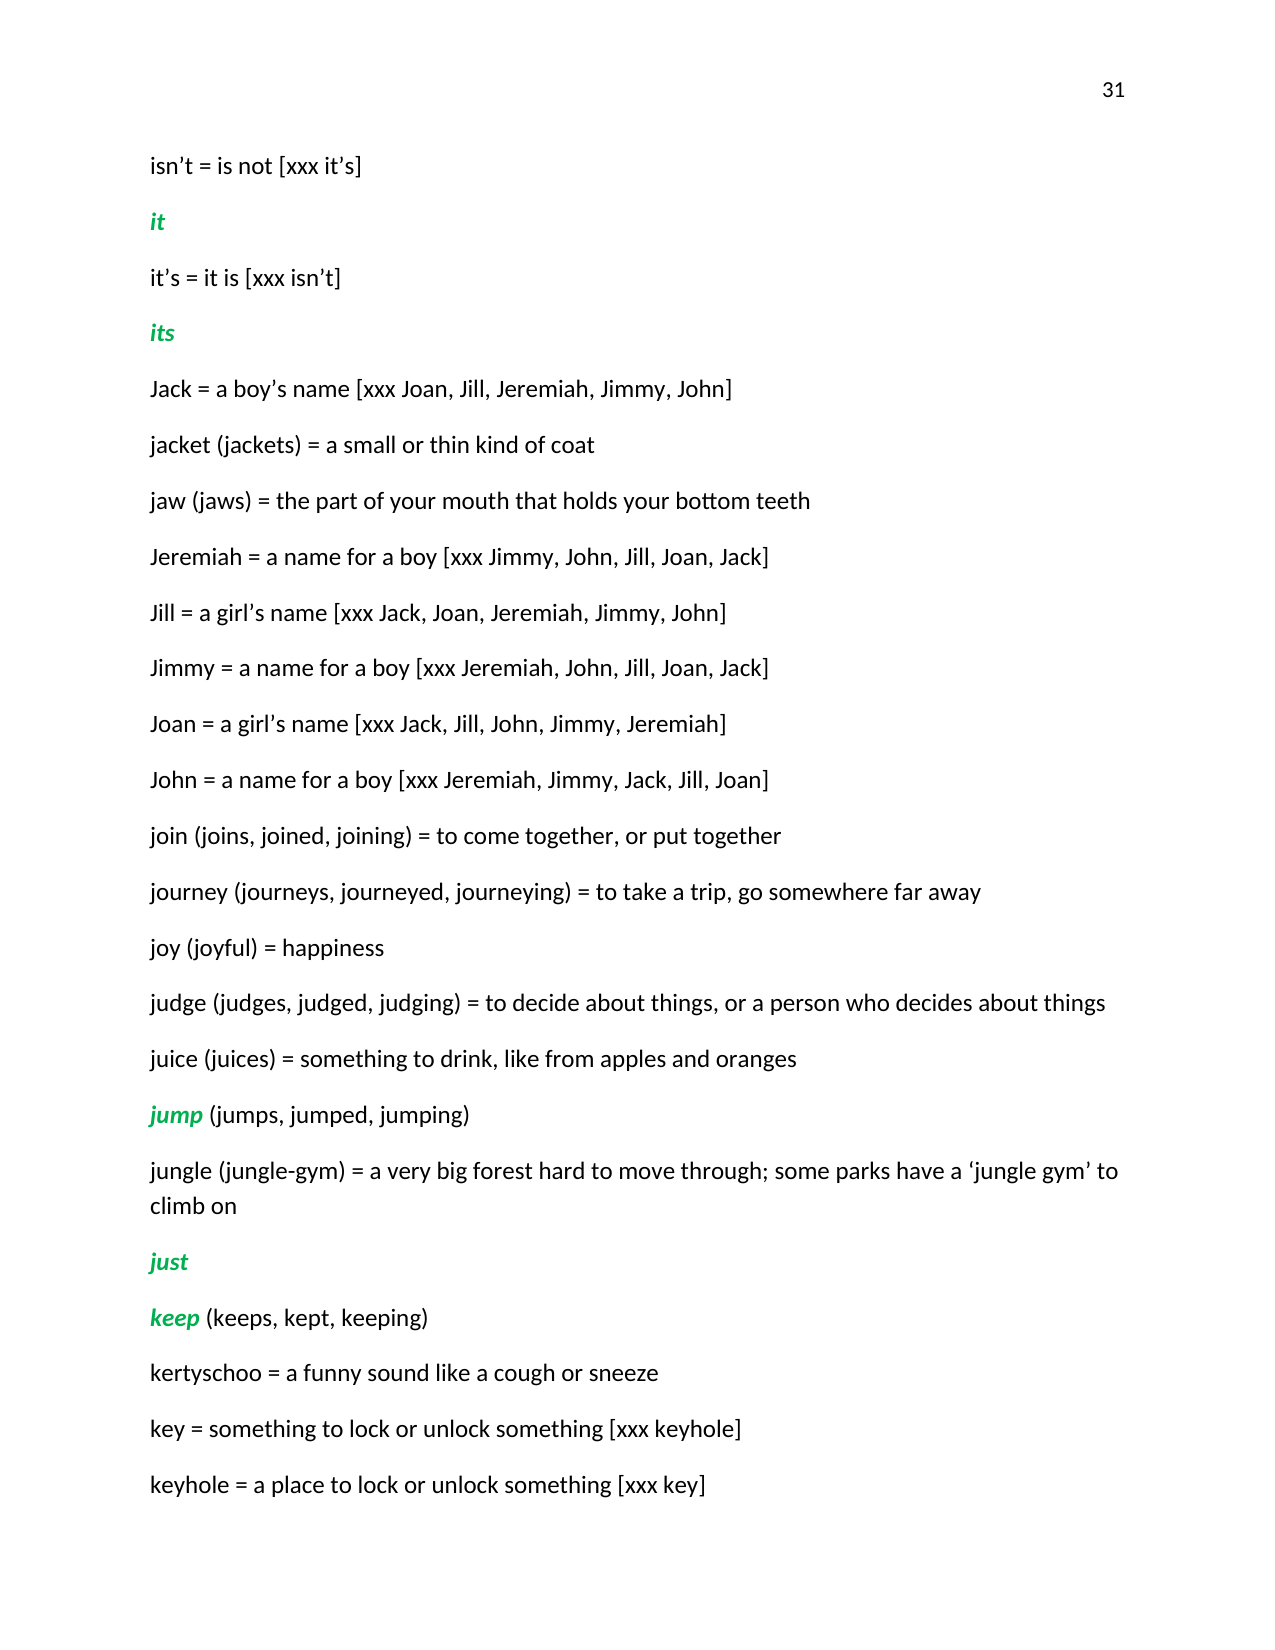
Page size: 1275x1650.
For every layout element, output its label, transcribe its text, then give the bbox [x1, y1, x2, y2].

text jump (jumps, jumped, jumping) [150, 1099, 1125, 1130]
text its [150, 317, 1125, 348]
text Jack = a boy’s name [xxx Joan, Jill, Jeremiah, Jimmy, John] [150, 373, 1125, 404]
text jaw (jaws) = the part of your mouth that holds your bottom teeth [150, 485, 1125, 516]
text Jeremiah = a name for a boy [xxx Jimmy, John, Jill, Joan, Jack] [150, 541, 1125, 571]
text just [150, 1246, 1125, 1276]
text kertyschoo = a funny sound like a cough or sneeze [150, 1357, 1125, 1388]
text joy (joyful) = happiness [150, 932, 1125, 962]
text Joan = a girl’s name [xxx Jack, Jill, John, Jimmy, Jeremiah] [150, 708, 1125, 739]
text isn’t = is not [xxx it’s] [150, 150, 1125, 181]
text key = something to lock or unlock something [xxx keyhole] [150, 1413, 1125, 1444]
text judge (judges, judged, judging) = to decide about things, or a person who decides about things [150, 987, 1125, 1018]
text keyhole = a place to lock or unlock something [xxx key] [150, 1469, 1125, 1500]
text it’s = it is [xxx isn’t] [150, 262, 1125, 292]
text Jimmy = a name for a boy [xxx Jeremiah, John, Jill, Joan, Jack] [150, 652, 1125, 683]
text jungle (jungle-gym) = a very big forest hard to move through; some parks have a ‘jungle gym’ to climb on [150, 1155, 1125, 1221]
text journey (journeys, journeyed, journeying) = to take a trip, go somewhere far away [150, 876, 1125, 906]
text John = a name for a boy [xxx Jeremiah, Jimmy, Jack, Jill, Joan] [150, 764, 1125, 795]
text keep (keeps, kept, keeping) [150, 1302, 1125, 1332]
text it [150, 206, 1125, 236]
text jacket (jackets) = a small or thin kind of coat [150, 429, 1125, 460]
text join (joins, joined, joining) = to come together, or put together [150, 820, 1125, 851]
text juice (juices) = something to drink, like from apples and oranges [150, 1043, 1125, 1074]
text Jill = a girl’s name [xxx Jack, Joan, Jeremiah, Jimmy, John] [150, 597, 1125, 627]
